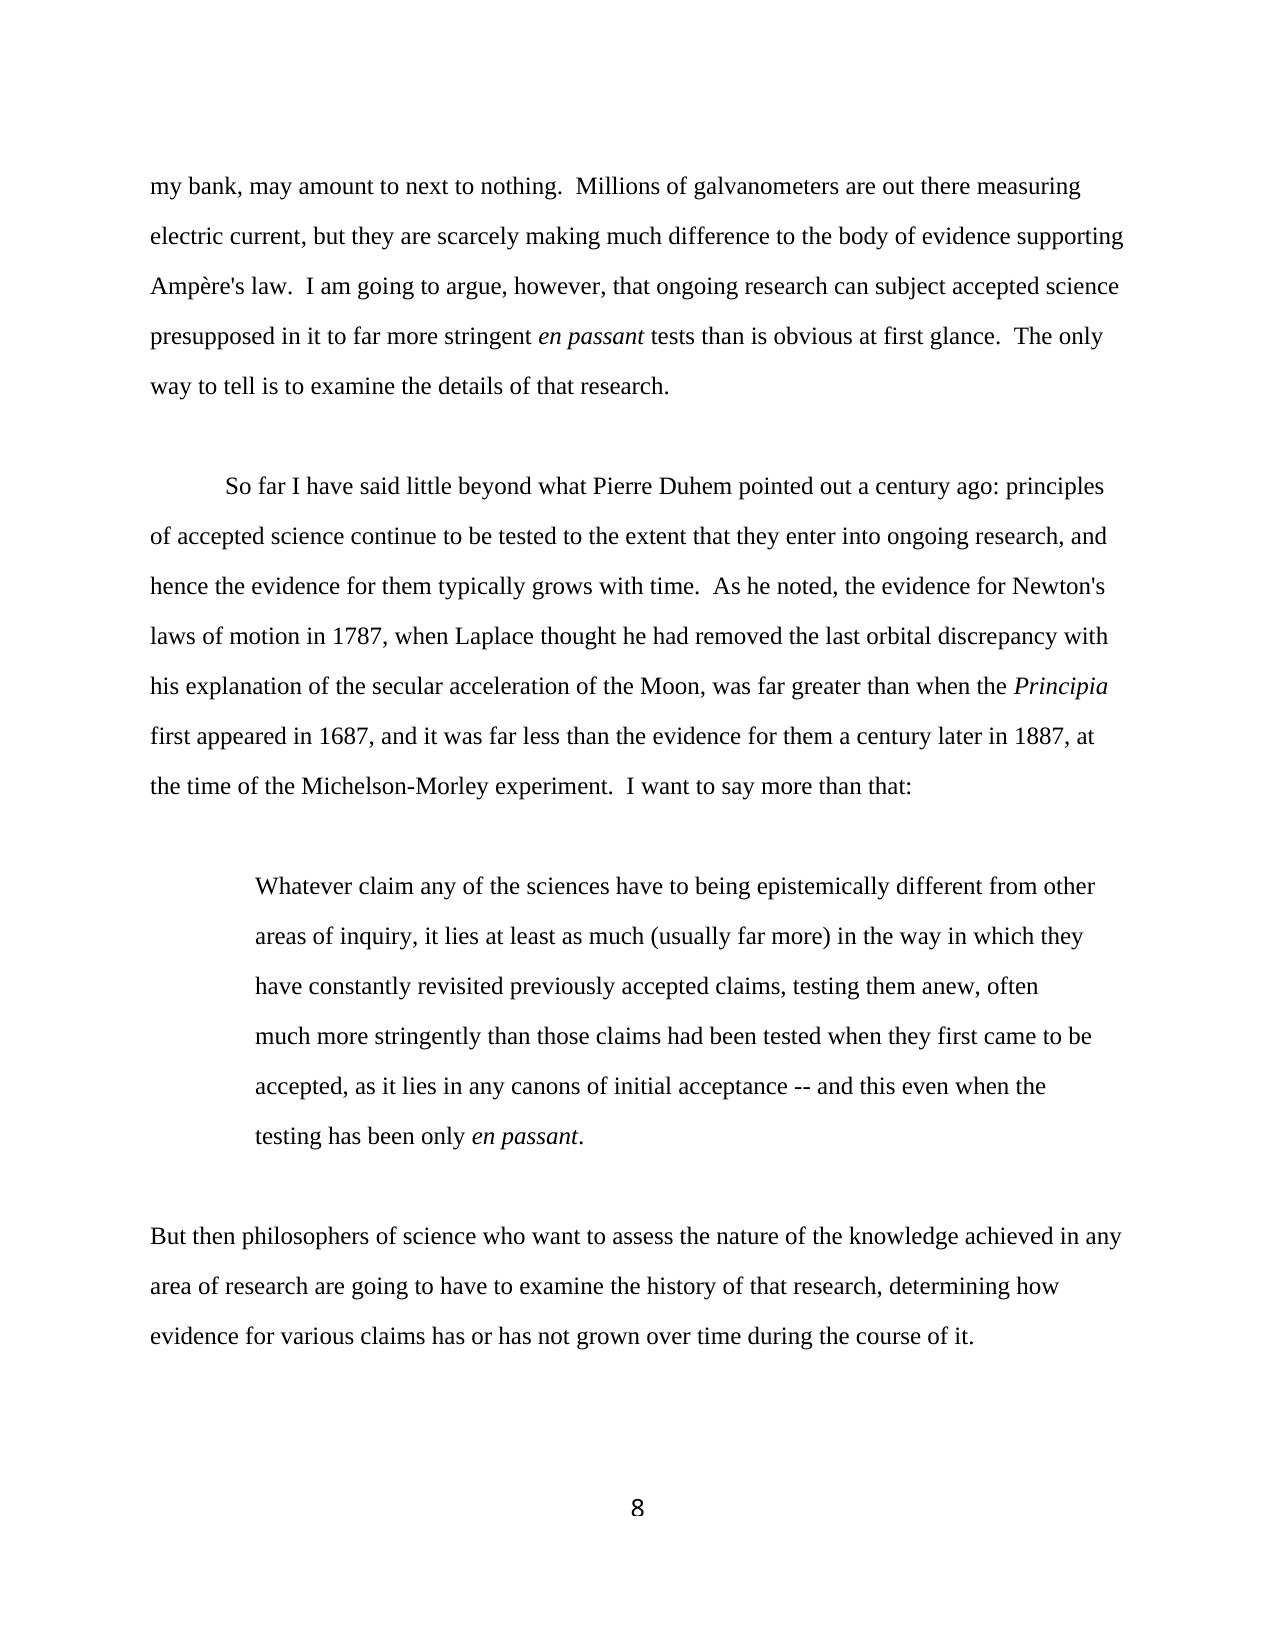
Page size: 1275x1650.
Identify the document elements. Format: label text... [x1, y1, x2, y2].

text But then philosophers of science who want to assess the nature of the knowledge achieved in any area of research are going to have to examine the history of that research, determining how evidence for various claims has or has not grown over time during the course of it. [150, 1200, 1125, 1350]
text So far I have said little beyond what Pierre Duhem pointed out a century ago: principles of accepted science continue to be tested to the extent that they enter into ongoing research, and hence the evidence for them typically grows with time. As he noted, the evidence for Newton's laws of motion in 1787, when Laplace thought he had removed the last orbital discrepancy with his explanation of the secular acceleration of the Moon, was far greater than when the Principia first appeared in 1687, and it was far less than the evidence for them a century later in 1887, at the time of the Michelson-Morley experiment. I want to say more than that: [150, 450, 1125, 800]
text Whatever claim any of the sciences have to being epistemically different from other areas of inquiry, it lies at least as much (usually far more) in the way in which they have constantly revisited previously accepted claims, testing them anew, often much more stringently than those claims had been tested when they first came to be accepted, as it lies in any canons of initial acceptance -- and this even when the testing has been only en passant. [150, 850, 1095, 1150]
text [150, 150, 1125, 400]
